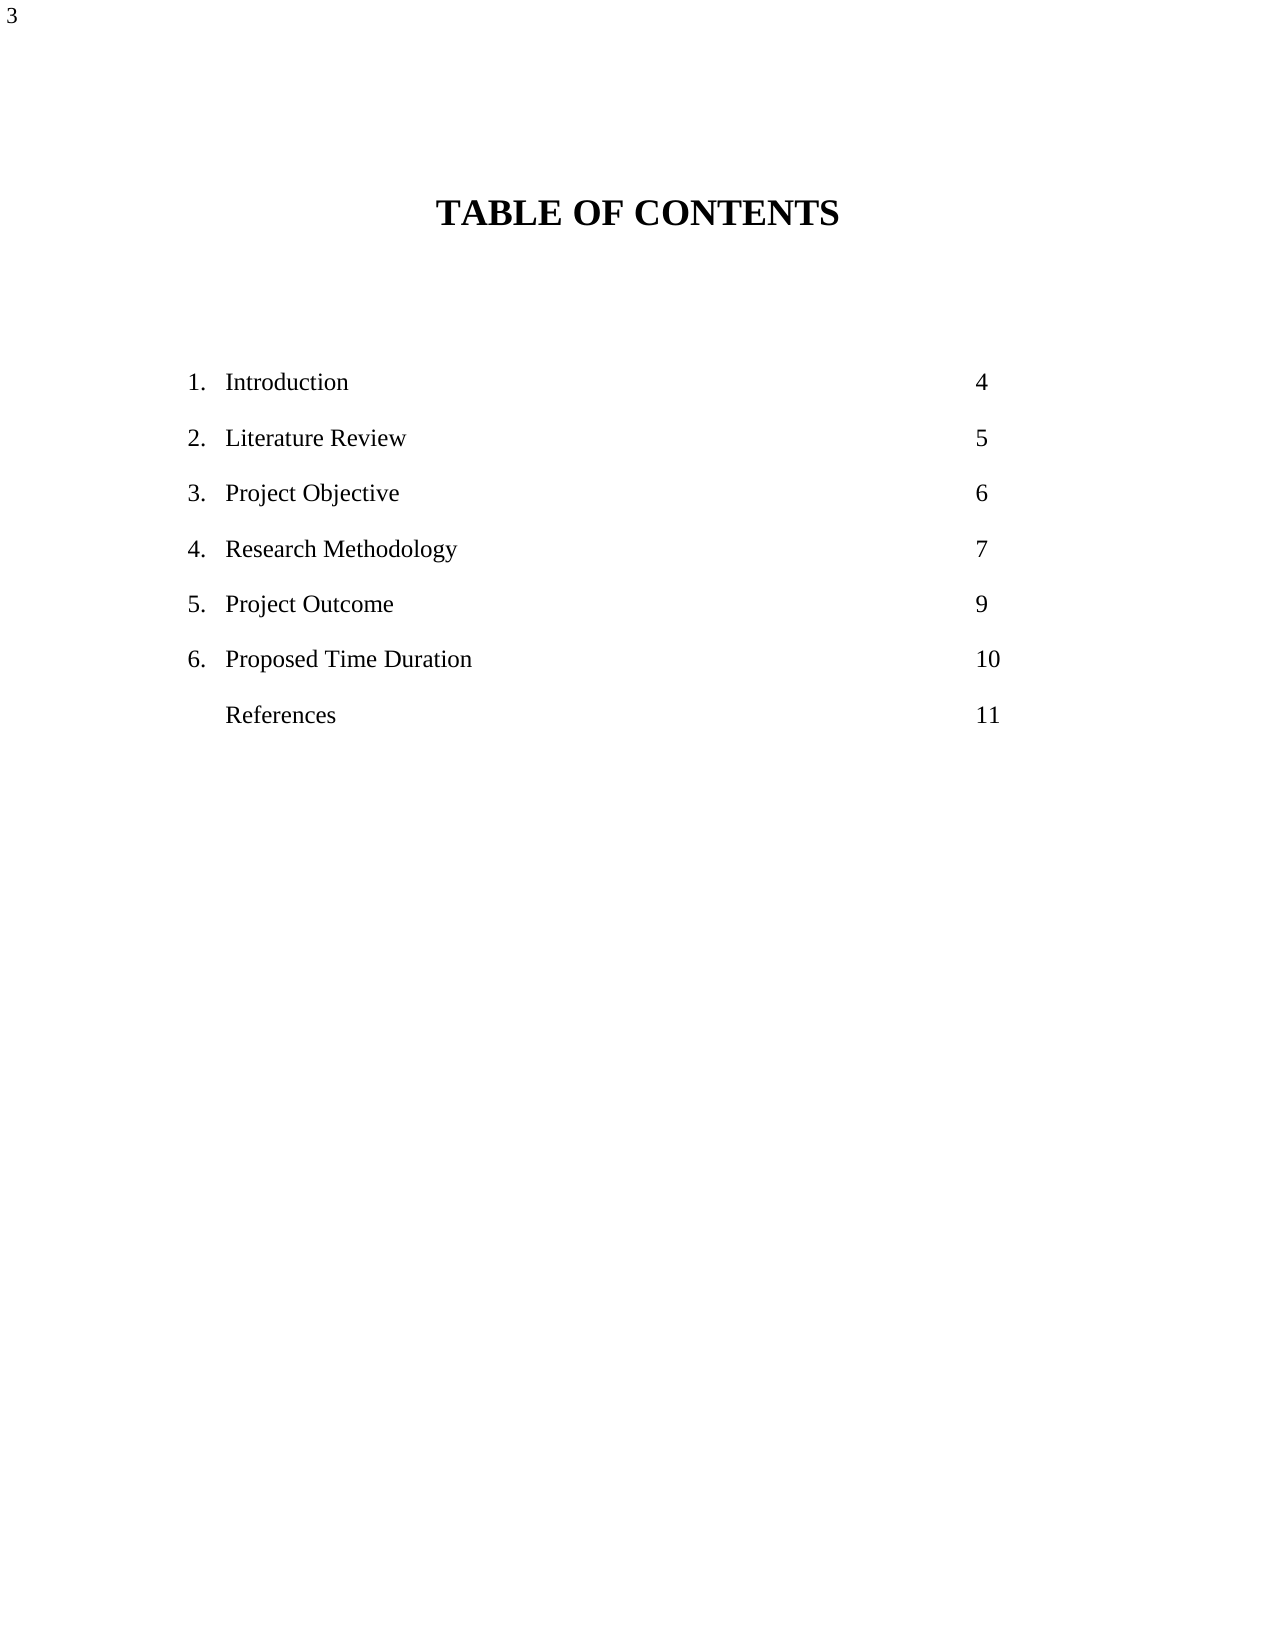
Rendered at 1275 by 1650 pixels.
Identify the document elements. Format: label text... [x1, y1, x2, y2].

subtitle TABLE OF CONTENTS [127, 190, 1148, 233]
